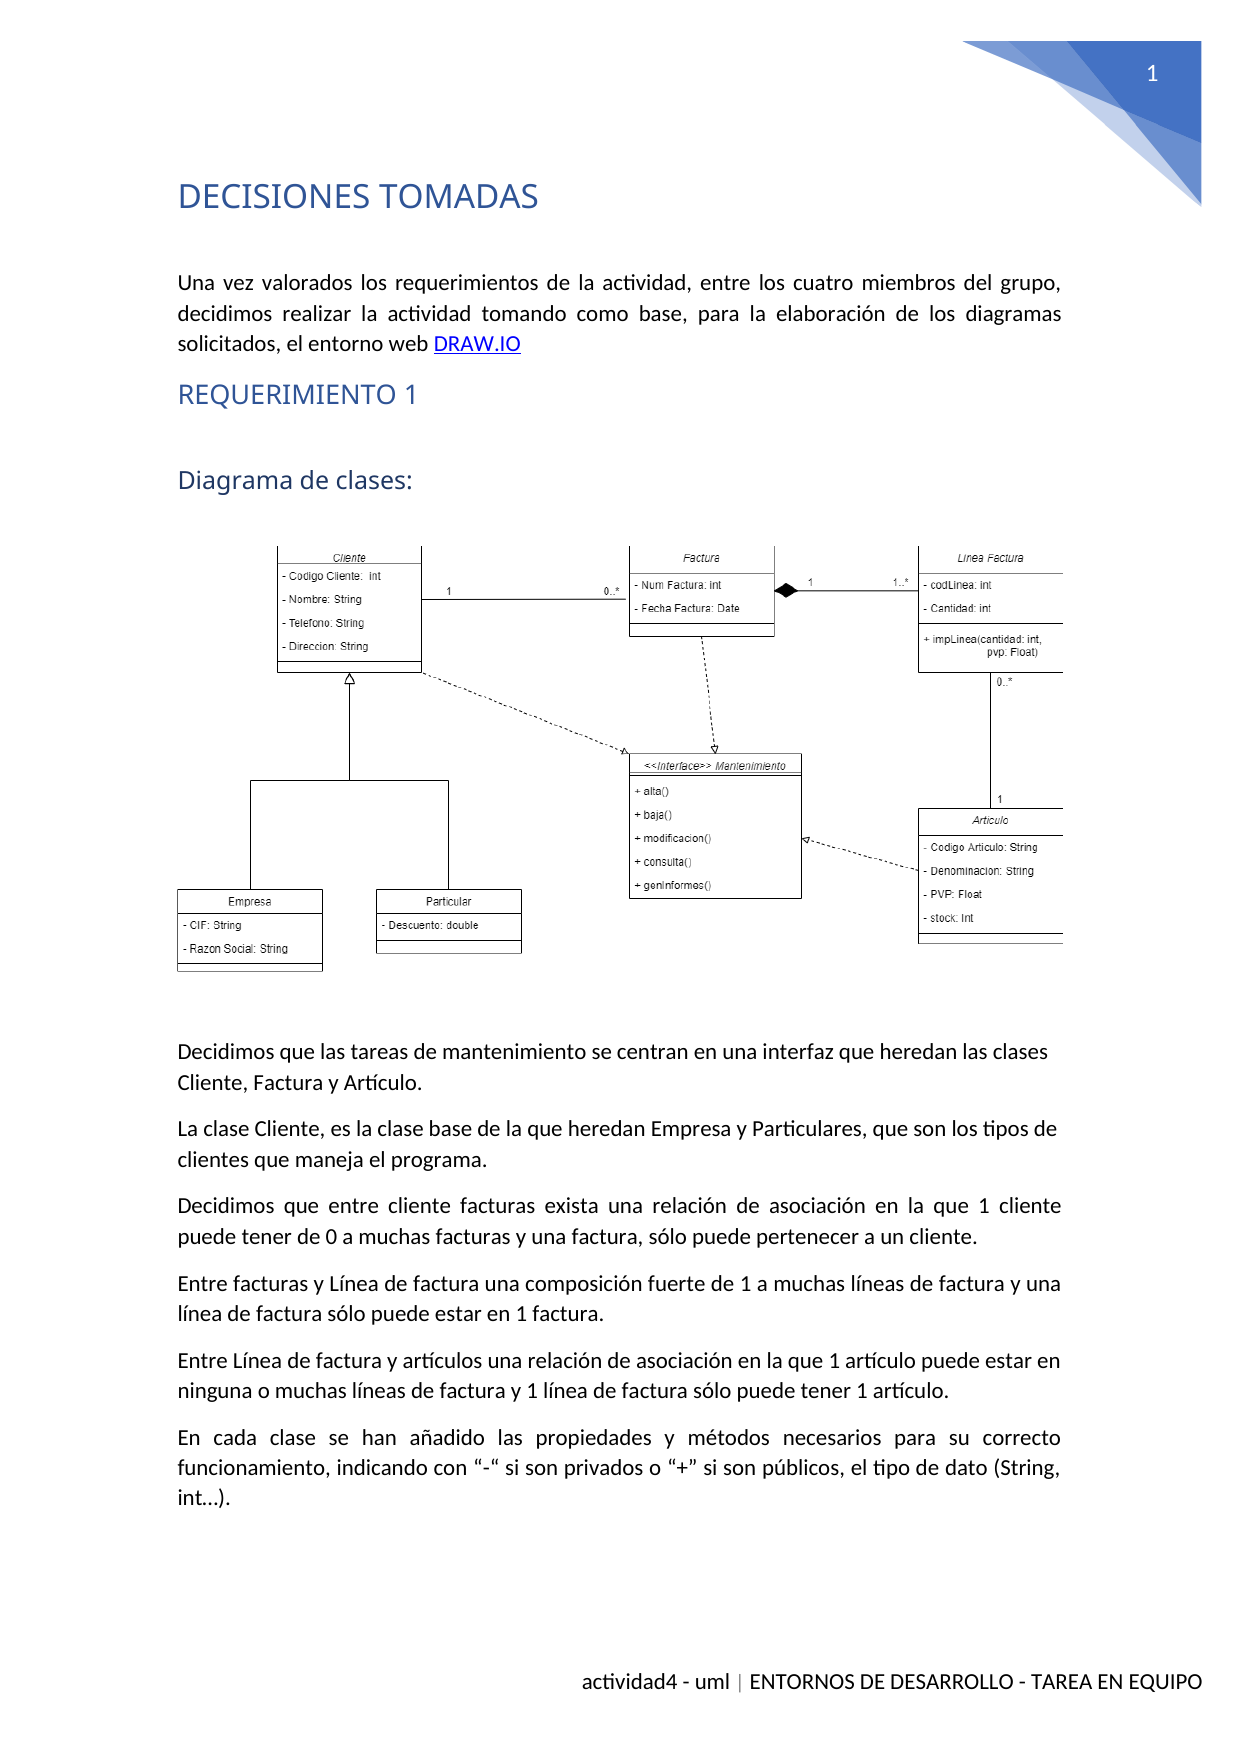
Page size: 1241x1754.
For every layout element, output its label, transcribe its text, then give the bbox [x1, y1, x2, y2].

picture [962, 41, 1202, 207]
subtitle Diagrama de clases: [177, 462, 1063, 496]
text En cada clase se han añadido las propiedades y métodos necesarios para su correcto funcionamiento, indicando con “-“ si son privados o “+” si son públicos, el tipo de dato (String, int…). [177, 1423, 1063, 1511]
text Decidimos que entre cliente facturas exista una relación de asociación en la que 1 cliente puede tener de 0 a muchas facturas y una factura, sólo puede pertenecer a un cliente. [177, 1192, 1063, 1250]
subtitle REQUERIMIENTO 1 [177, 376, 1063, 413]
text Decidimos que las tareas de mantenimiento se centran en una interfaz que heredan las clases Cliente, Factura y Artículo. [177, 1037, 1063, 1096]
subtitle DECISIONES TOMADAS [177, 173, 1063, 218]
text Entre Línea de factura y artículos una relación de asociación en la que 1 artículo puede estar en ninguna o muchas líneas de factura y 1 línea de factura sólo puede tener 1 artículo. [177, 1346, 1063, 1404]
text La clase Cliente, es la clase base de la que heredan Empresa y Particulares, que son los tipos de clientes que maneja el programa. [177, 1114, 1063, 1173]
text Entre facturas y Línea de factura una composición fuerte de 1 a muchas líneas de factura y una línea de factura sólo puede estar en 1 factura. [177, 1269, 1063, 1327]
picture [177, 546, 1063, 972]
text Una vez valorados los requerimientos de la actividad, entre los cuatro miembros del grupo, decidimos realizar la actividad tomando como base, para la elaboración de los diagramas solicitados, el entorno web DRAW.IO [177, 268, 1063, 357]
